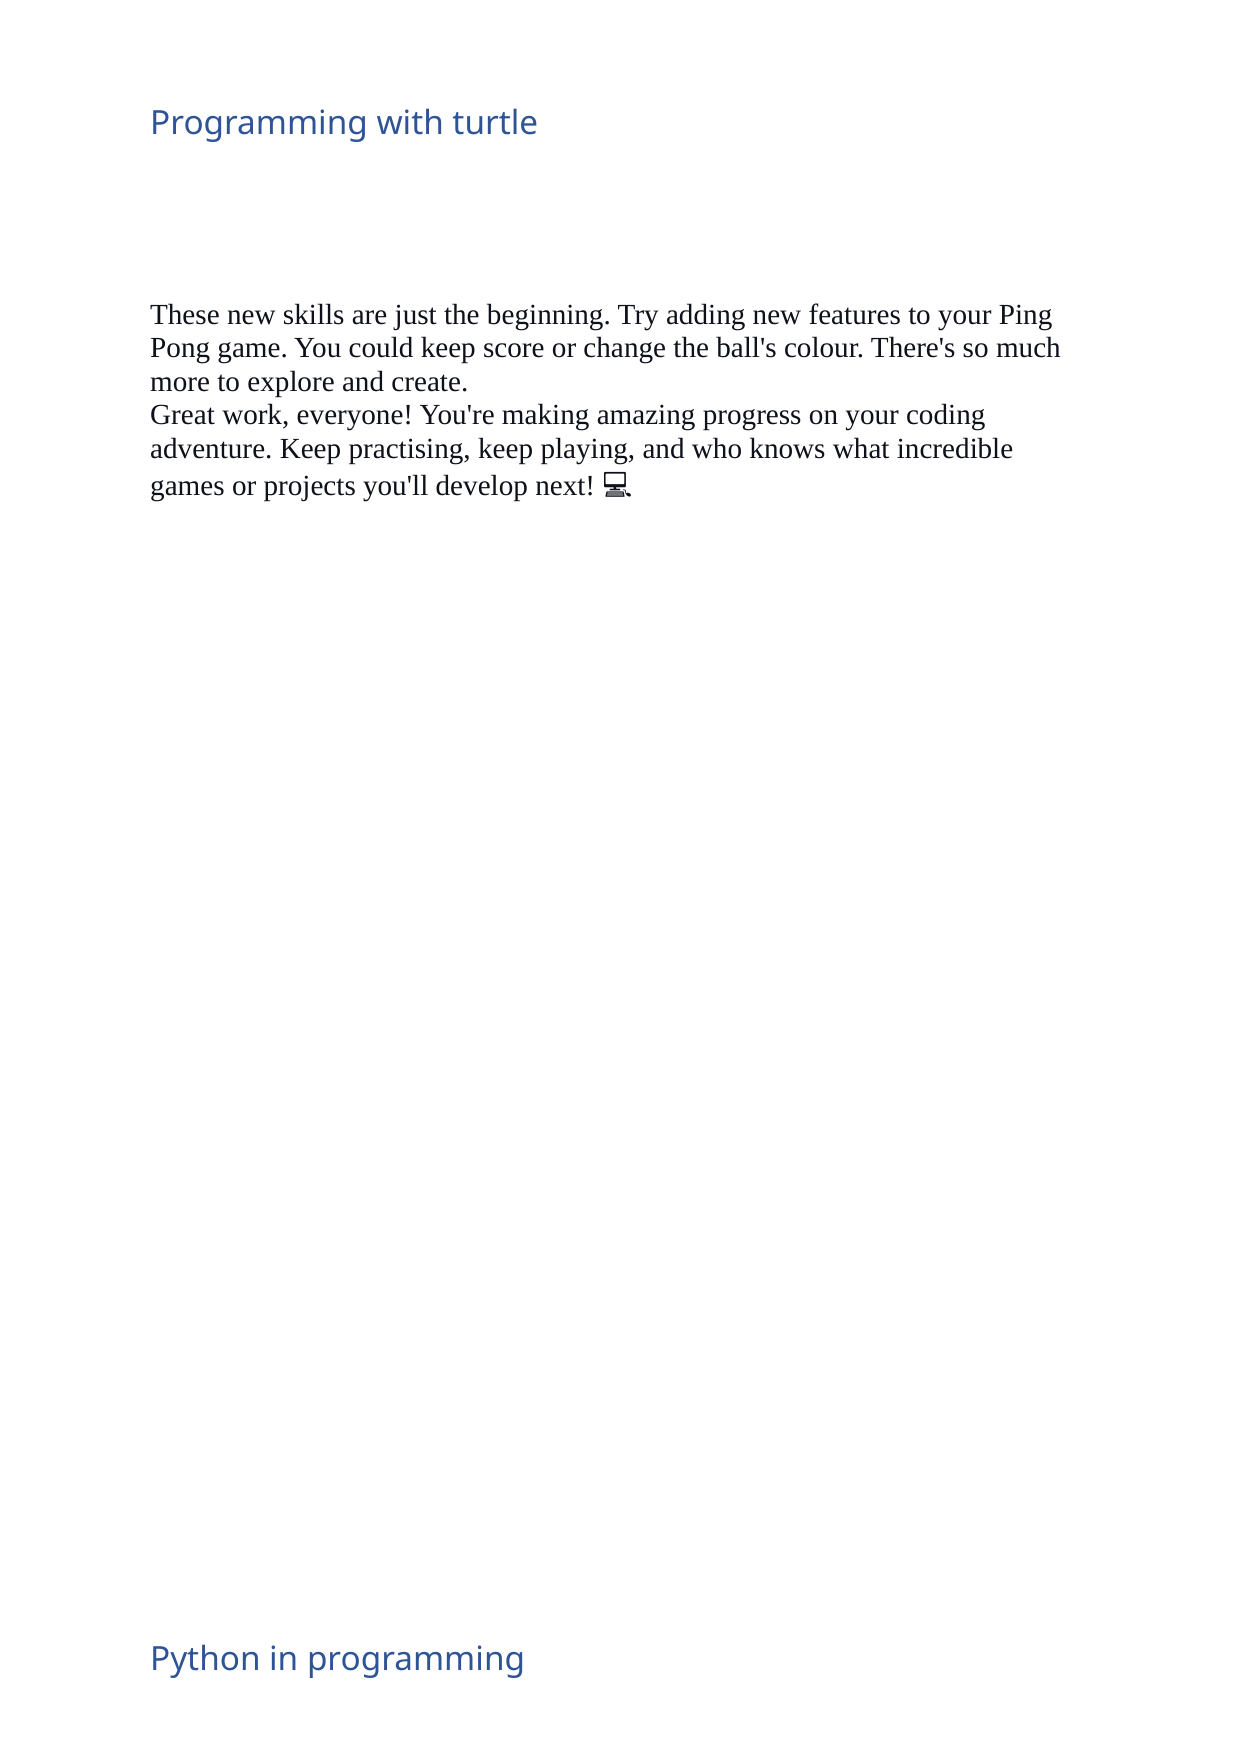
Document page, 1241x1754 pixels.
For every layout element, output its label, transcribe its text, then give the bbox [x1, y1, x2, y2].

text These new skills are just the beginning. Try adding new features to your Ping Pong game. You could keep score or change the ball's colour. There's so much more to explore and create. [150, 297, 1090, 397]
text Great work, everyone! You're making amazing progress on your coding adventure. Keep practising, keep playing, and who knows what incredible games or projects you'll develop next! 🐢💻🎈🏓 [150, 397, 1090, 504]
